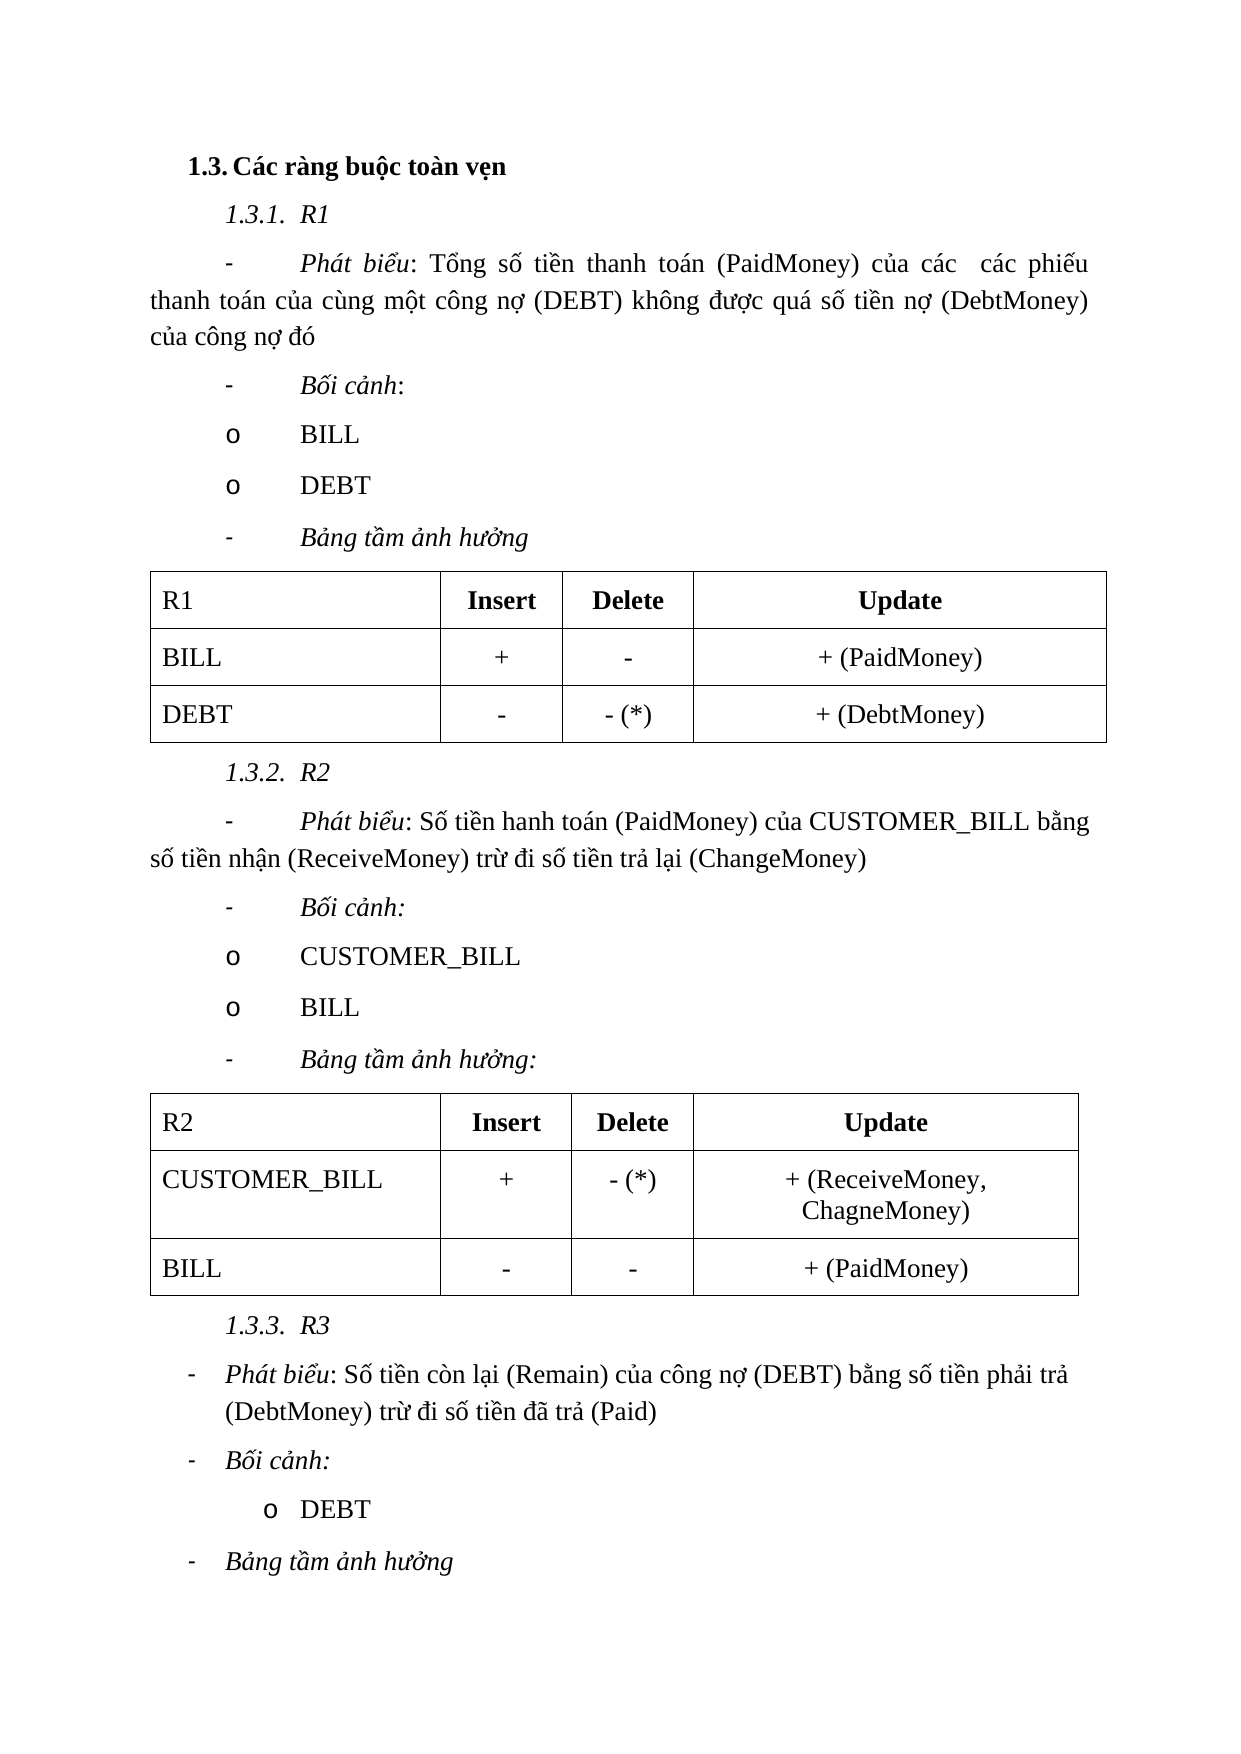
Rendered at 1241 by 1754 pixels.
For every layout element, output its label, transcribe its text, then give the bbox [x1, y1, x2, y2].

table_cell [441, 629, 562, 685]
list Bảng tầm ảnh hưởng [150, 520, 1090, 553]
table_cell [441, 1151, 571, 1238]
list Phát biểu: Tổng số tiền thanh toán (PaidMoney) của các các phiếu thanh toán của cùng một công nợ (DEBT) không được quá số tiền nợ (DebtMoney) của công nợ đó [150, 246, 1090, 351]
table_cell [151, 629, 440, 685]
list Bối cảnh: [150, 368, 1090, 401]
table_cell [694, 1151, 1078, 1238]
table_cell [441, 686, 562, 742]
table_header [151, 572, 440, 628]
subtitle R1 [225, 198, 1090, 229]
list Phát biểu: Số tiền còn lại (Remain) của công nợ (DEBT) bằng số tiền phải trả (DebtMoney) trừ đi số tiền đã trả (Paid) [187, 1357, 1090, 1426]
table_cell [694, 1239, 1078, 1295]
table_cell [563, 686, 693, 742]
list Bảng tầm ảnh hưởng [187, 1544, 1090, 1577]
text Các ràng buộc toàn vẹn [187, 150, 1090, 181]
subtitle R2 [225, 756, 1090, 787]
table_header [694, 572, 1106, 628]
list DEBT [262, 1493, 1090, 1527]
list BILL [150, 418, 1090, 452]
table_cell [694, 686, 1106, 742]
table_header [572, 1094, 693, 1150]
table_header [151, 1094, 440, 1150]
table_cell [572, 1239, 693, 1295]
list Phát biểu: Số tiền hanh toán (PaidMoney) của CUSTOMER_BILL bằng số tiền nhận (ReceiveMoney) trừ đi số tiền trả lại (ChangeMoney) [150, 804, 1090, 873]
list DEBT [150, 469, 1090, 503]
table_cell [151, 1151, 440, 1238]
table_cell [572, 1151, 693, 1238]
list BILL [150, 991, 1090, 1025]
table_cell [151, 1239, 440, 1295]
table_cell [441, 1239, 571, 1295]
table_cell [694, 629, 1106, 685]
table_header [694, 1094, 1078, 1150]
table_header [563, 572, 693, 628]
list Bối cảnh: [187, 1443, 1090, 1476]
subtitle R3 [225, 1309, 1090, 1340]
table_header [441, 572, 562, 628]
list Bối cảnh: [150, 890, 1090, 923]
list Bảng tầm ảnh hưởng: [150, 1042, 1090, 1075]
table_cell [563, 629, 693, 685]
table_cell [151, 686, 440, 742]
list CUSTOMER_BILL [150, 940, 1090, 974]
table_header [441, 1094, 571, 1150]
